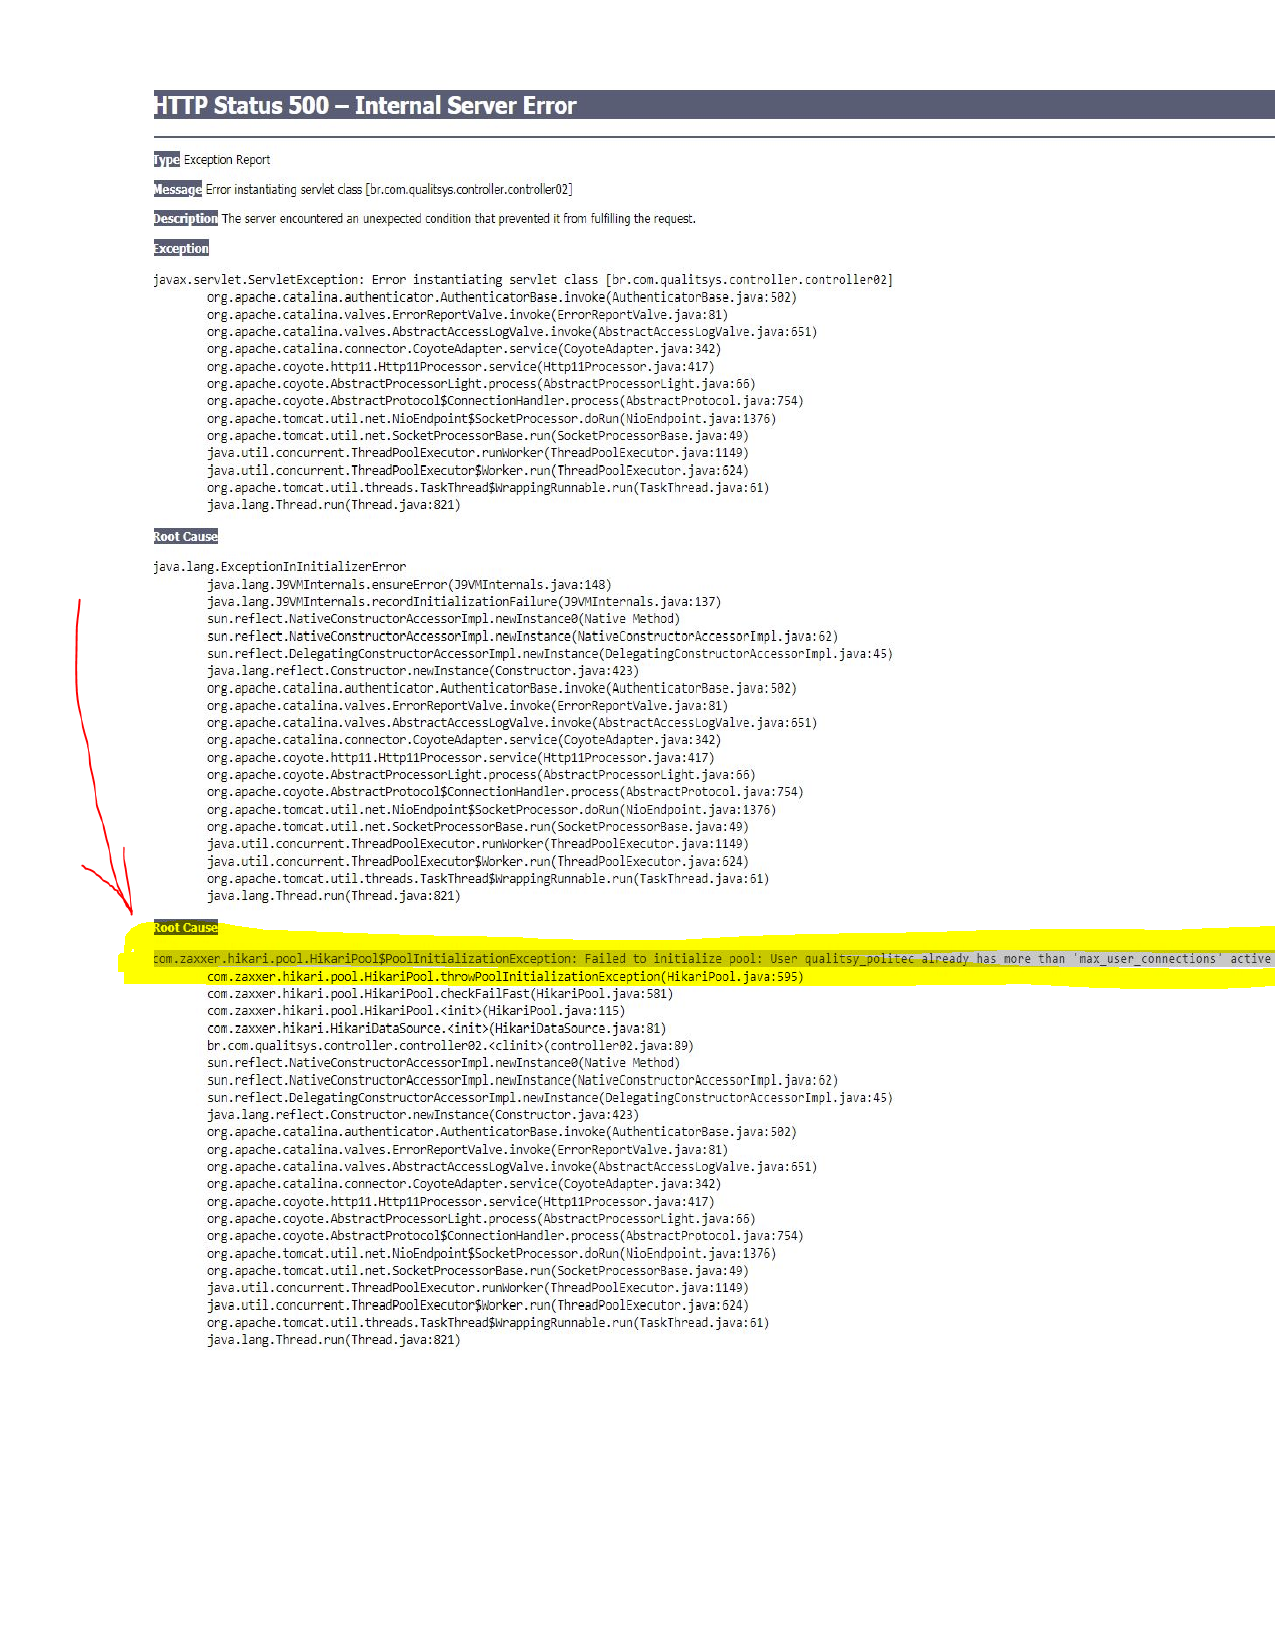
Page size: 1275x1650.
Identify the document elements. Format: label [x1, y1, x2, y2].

picture [75, 75, 1275, 1363]
